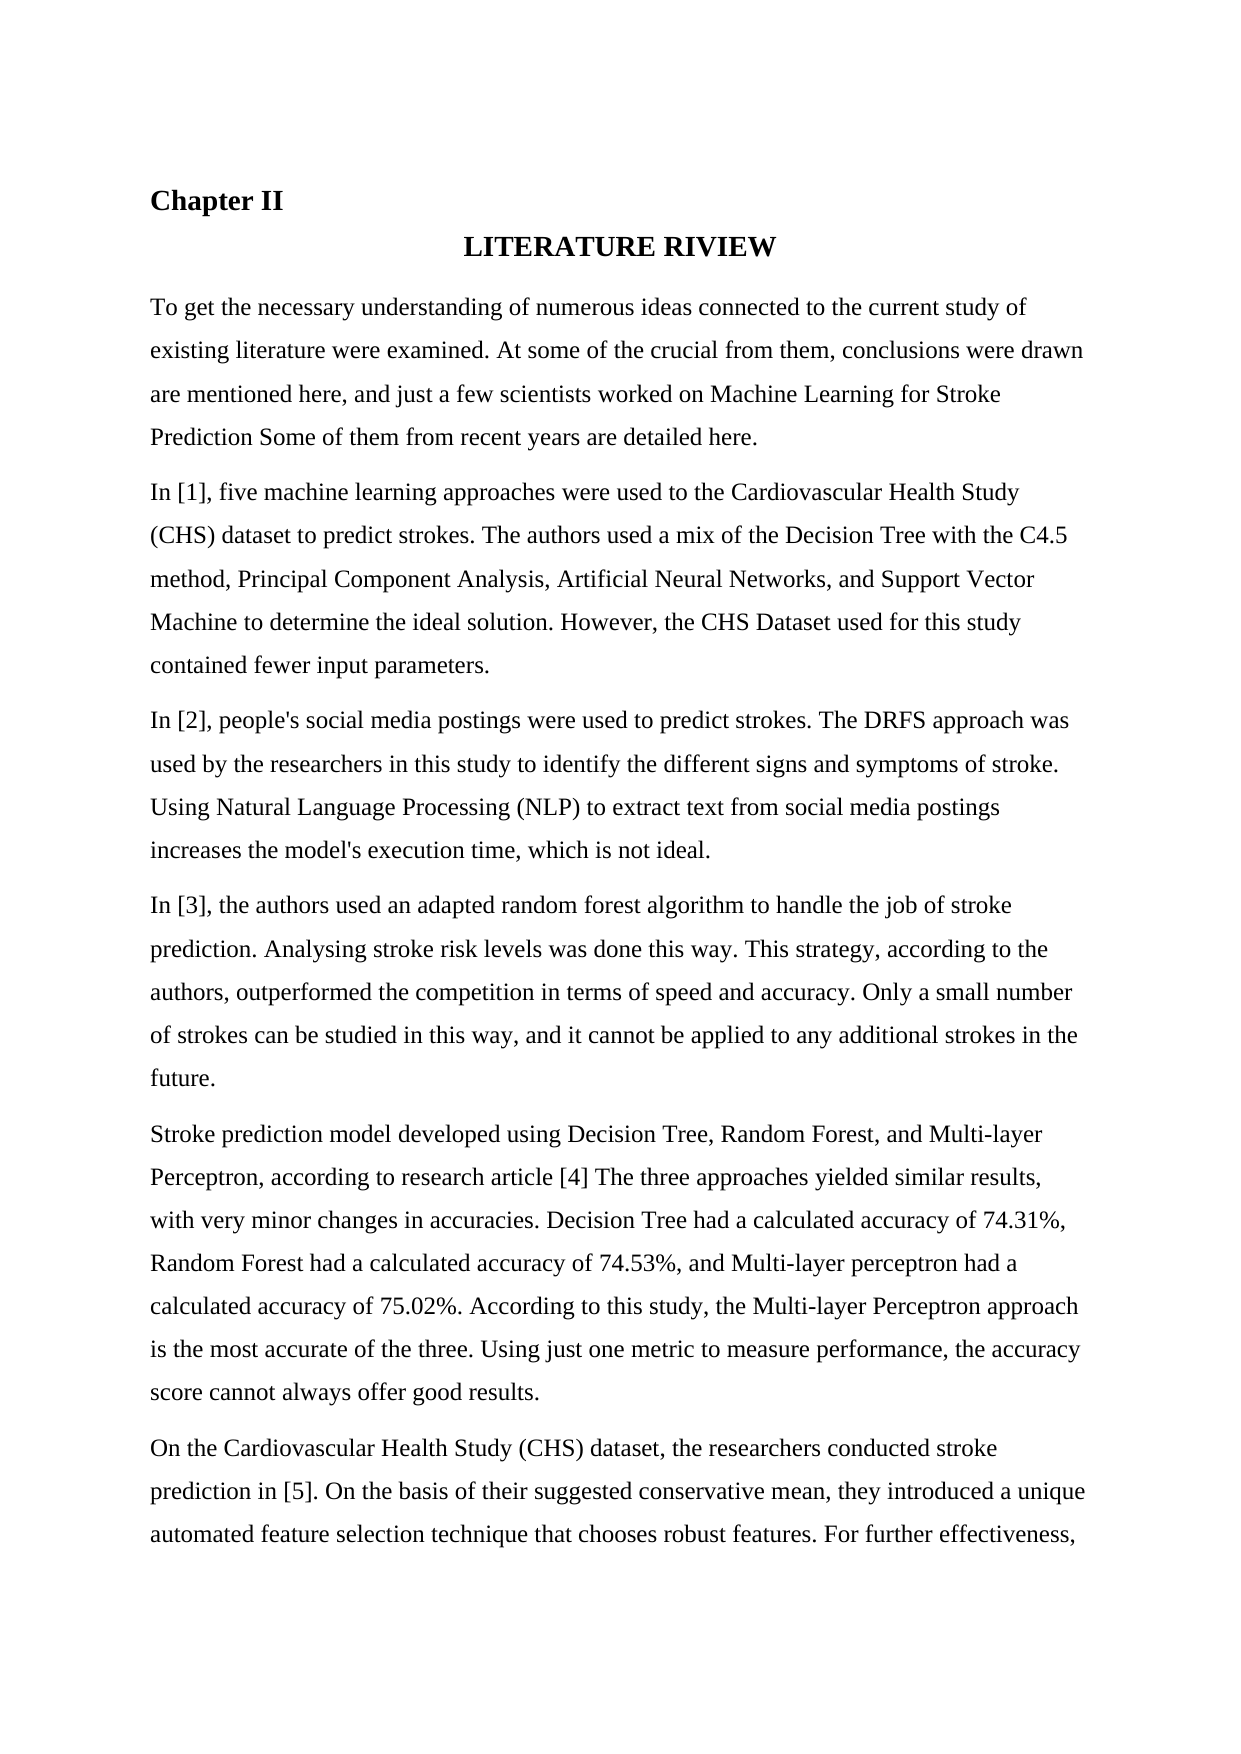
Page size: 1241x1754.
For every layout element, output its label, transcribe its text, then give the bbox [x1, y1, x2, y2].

text In [3], the authors used an adapted random forest algorithm to handle the job of stroke prediction. Analysing stroke risk levels was done this way. This strategy, according to the authors, outperformed the competition in terms of speed and accuracy. Only a small number of strokes can be studied in this way, and it cannot be applied to any additional strokes in the future. [150, 891, 1090, 1092]
text Stroke prediction model developed using Decision Tree, Random Forest, and Multi-layer Perceptron, according to research article [4] The three approaches yielded similar results, with very minor changes in accuracies. Decision Tree had a calculated accuracy of 74.31%, Random Forest had a calculated accuracy of 74.53%, and Multi-layer perceptron had a calculated accuracy of 75.02%. According to this study, the Multi-layer Perceptron approach is the most accurate of the three. Using just one metric to measure performance, the accuracy score cannot always offer good results. [150, 1119, 1090, 1406]
subtitle LITERATURE RIVIEW [150, 229, 1090, 263]
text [150, 1433, 1090, 1548]
text In [2], people's social media postings were used to predict strokes. The DRFS approach was used by the researchers in this study to identify the different signs and symptoms of stroke. Using Natural Language Processing (NLP) to extract text from social media postings increases the model's execution time, which is not ideal. [150, 706, 1090, 864]
text Chapter II [150, 183, 1090, 217]
text In [1], five machine learning approaches were used to the Cardiovascular Health Study (CHS) dataset to predict strokes. The authors used a mix of the Decision Tree with the C4.5 method, Principal Component Analysis, Artificial Neural Networks, and Support Vector Machine to determine the ideal solution. However, the CHS Dataset used for this study contained fewer input parameters. [150, 477, 1090, 679]
text To get the necessary understanding of numerous ideas connected to the current study of existing literature were examined. At some of the crucial from them, conclusions were drawn are mentioned here, and just a few scientists worked on Machine Learning for Stroke Prediction Some of them from recent years are detailed here. [150, 292, 1090, 451]
